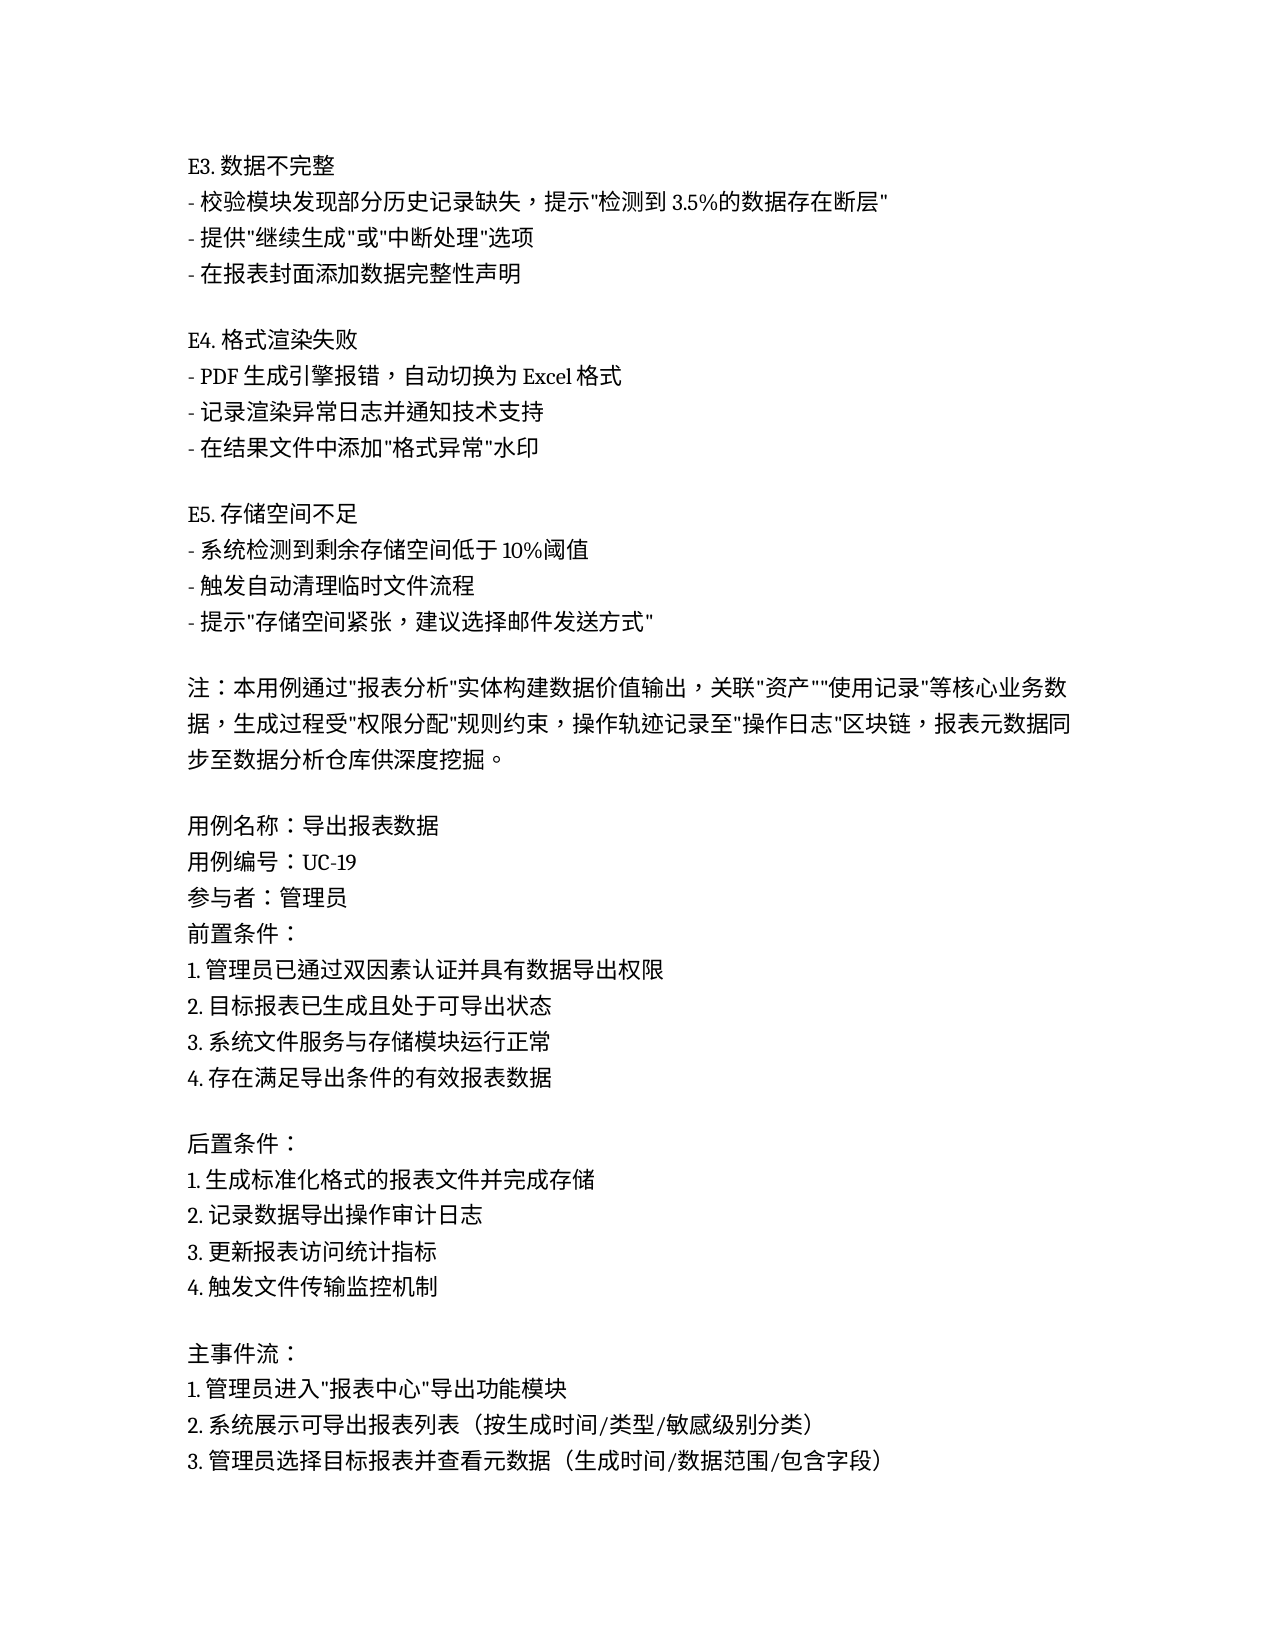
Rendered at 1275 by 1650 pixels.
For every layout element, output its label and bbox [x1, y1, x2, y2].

text [187, 150, 1087, 1477]
